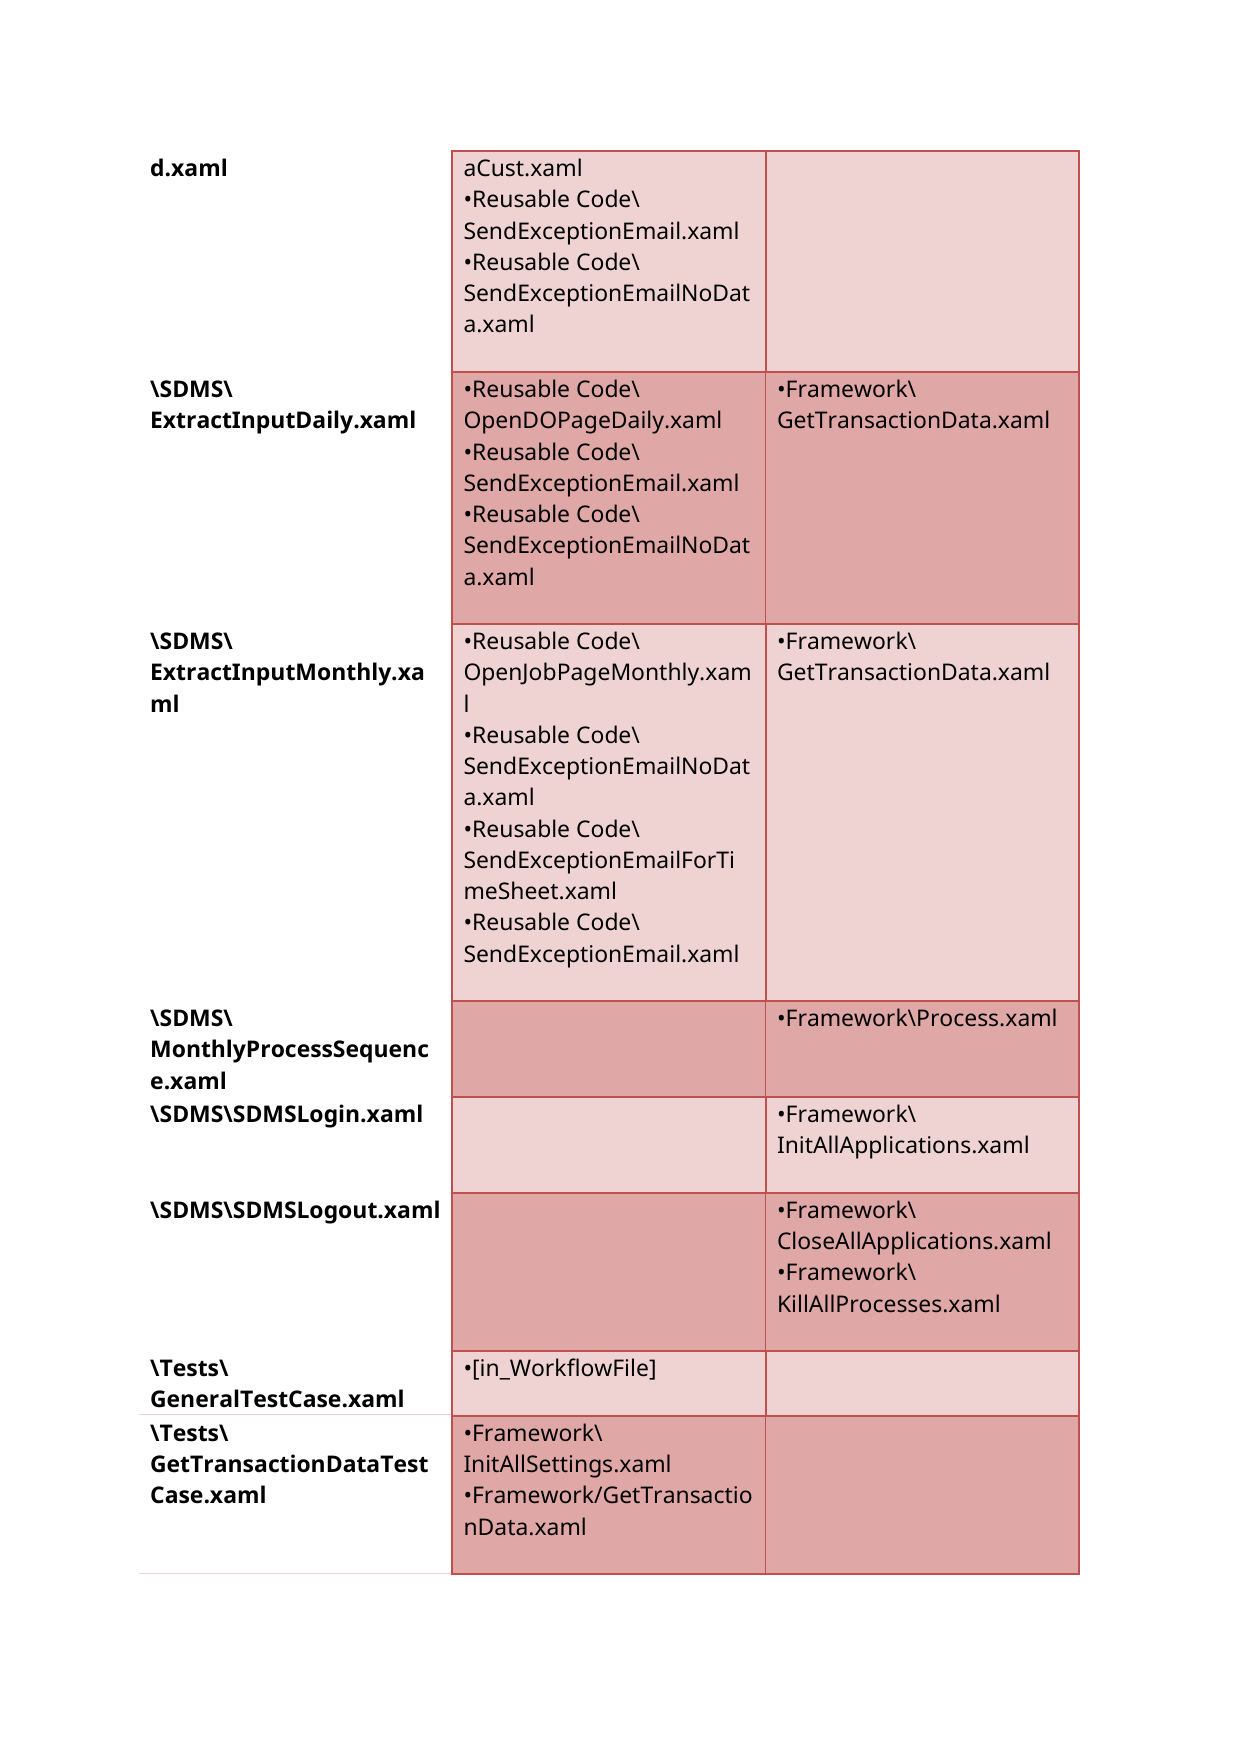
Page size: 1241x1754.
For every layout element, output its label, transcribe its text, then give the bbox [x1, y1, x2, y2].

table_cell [453, 152, 765, 371]
table_cell \SDMS\ExtractInputMonthly.xaml [139, 623, 451, 1000]
table_cell •Framework\GetTransactionData.xaml [767, 625, 1078, 1000]
table_cell •Reusable Code\OpenJobPageMonthly.xaml •Reusable Code\SendExceptionEmailNoData.xaml •Reusable Code\SendExceptionEmailForTimeSheet.xaml •Reusable Code\SendExceptionEmail.xaml [453, 625, 765, 1000]
table_cell •Framework\InitAllSettings.xaml •Framework/GetTransactionData.xaml [453, 1417, 765, 1573]
table_cell •Reusable Code\OpenDOPageDaily.xaml •Reusable Code\SendExceptionEmail.xaml •Reusable Code\SendExceptionEmailNoData.xaml [453, 373, 765, 623]
table_cell •[in_WorkflowFile] [453, 1352, 765, 1414]
table_cell [453, 1194, 765, 1350]
table_cell [766, 1417, 1078, 1573]
table_cell •Framework\GetTransactionData.xaml [766, 373, 1078, 623]
table_cell [453, 1098, 765, 1192]
table_cell •Framework\Process.xaml [766, 1002, 1078, 1096]
table_cell \SDMS\SDMSLogin.xaml [139, 1096, 451, 1192]
table_cell \SDMS\ExtractInputDaily.xaml [139, 371, 451, 623]
table_cell •Framework\CloseAllApplications.xaml •Framework\KillAllProcesses.xaml [766, 1194, 1078, 1350]
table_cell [139, 150, 451, 371]
table_cell [453, 1002, 765, 1096]
table_cell \SDMS\MonthlyProcessSequence.xaml [139, 1000, 451, 1096]
table_cell •Framework\InitAllApplications.xaml [767, 1098, 1078, 1192]
table_cell \Tests\GeneralTestCase.xaml [139, 1350, 451, 1414]
table_cell \SDMS\SDMSLogout.xaml [139, 1192, 451, 1350]
table_cell \Tests\GetTransactionDataTestCase.xaml [139, 1415, 451, 1573]
table_cell [767, 1352, 1078, 1414]
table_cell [767, 152, 1078, 371]
